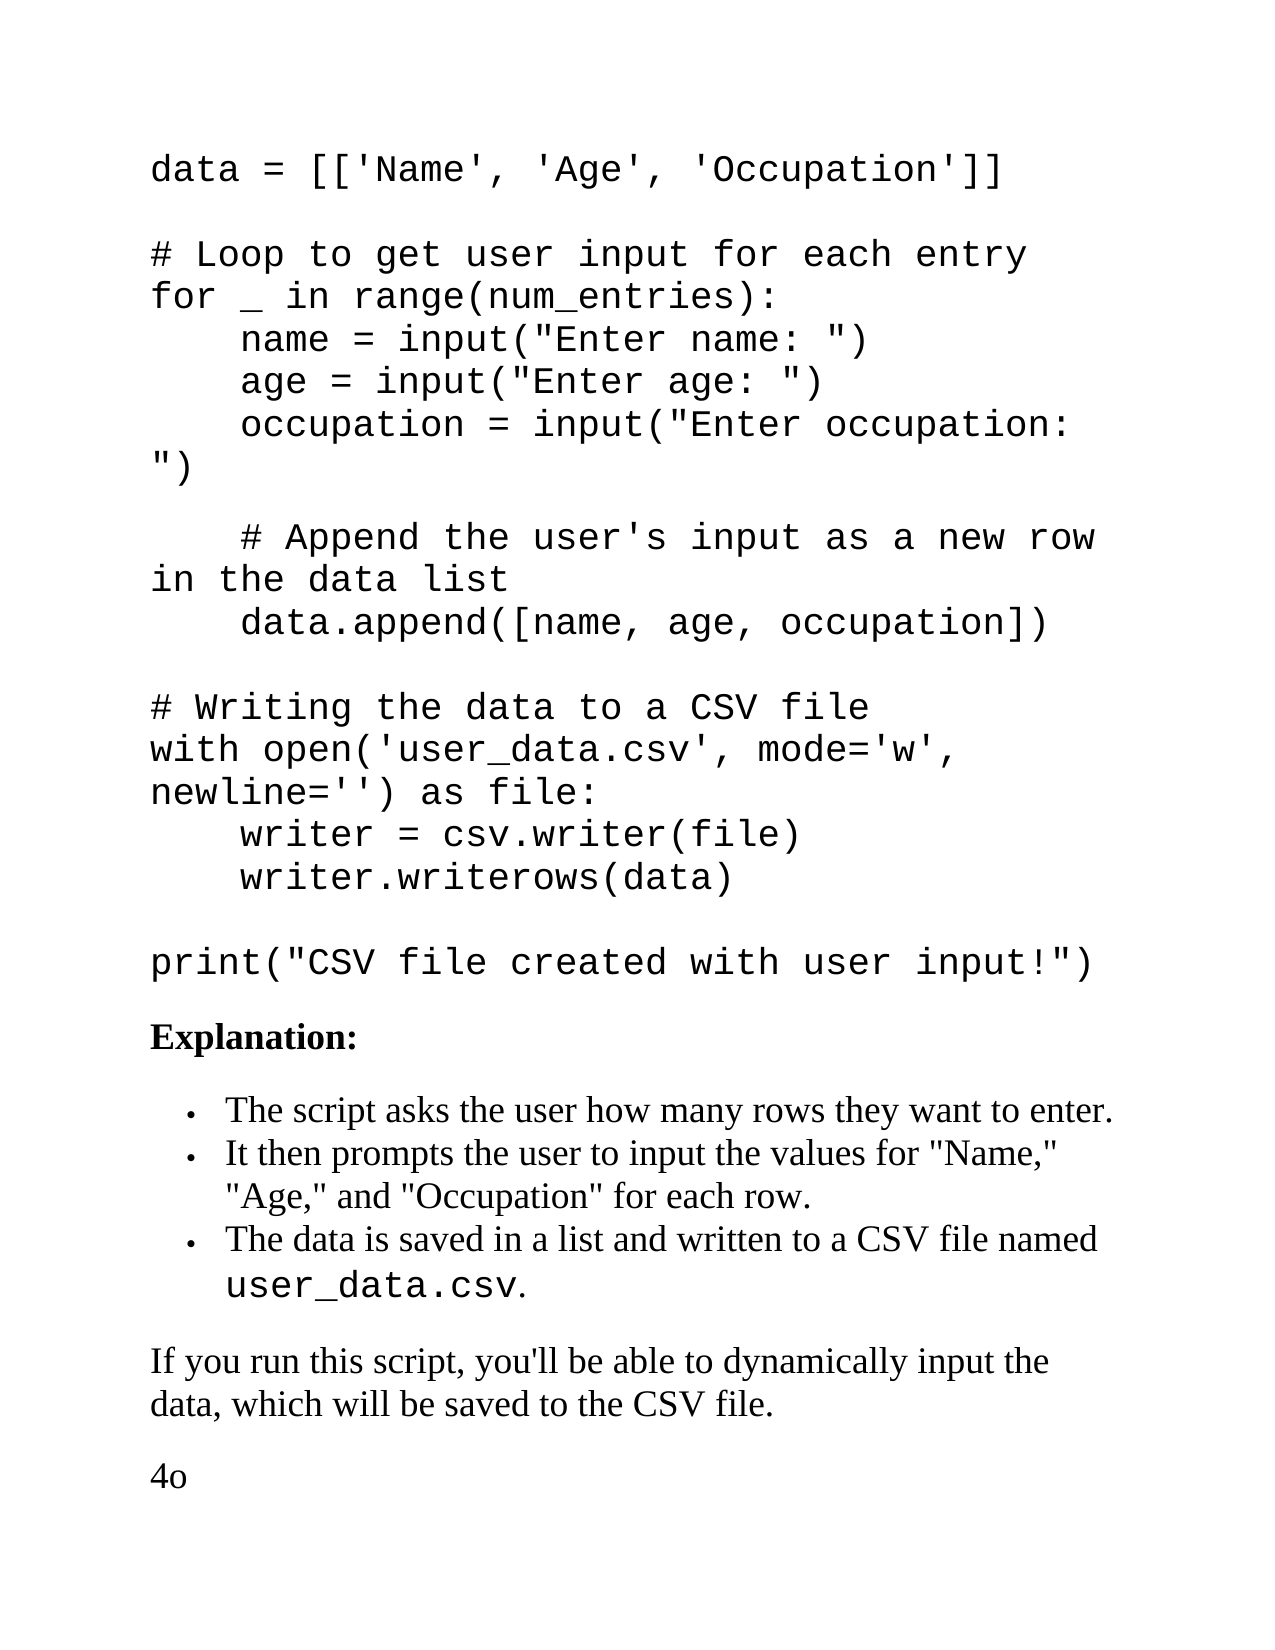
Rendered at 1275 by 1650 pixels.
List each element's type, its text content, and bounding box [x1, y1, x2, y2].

list The data is saved in a list and written to a CSV file named user_data.csv. [187, 1216, 1125, 1309]
text # Loop to get user input for each entry [150, 235, 1125, 277]
text data = [['Name', 'Age', 'Occupation']] [150, 150, 1125, 192]
text 4o [150, 1453, 1125, 1497]
text writer.writerows(data) [150, 858, 1125, 901]
list It then prompts the user to input the values for "Name," "Age," and "Occupation" for each row. [187, 1130, 1125, 1216]
text If you run this script, you'll be able to dynamically input the data, which will be saved to the CSV file. [150, 1338, 1125, 1424]
list The script asks the user how many rows they want to enter. [187, 1087, 1125, 1130]
text print("CSV file created with user input!") [150, 943, 1125, 986]
text # Append the user's input as a new row in the data list [150, 518, 1125, 603]
text data.append([name, age, occupation]) [150, 603, 1125, 646]
text # Writing the data to a CSV file [150, 688, 1125, 731]
text with open('user_data.csv', mode='w', newline='') as file: [150, 731, 1125, 816]
text age = input("Enter age: ") [150, 362, 1125, 405]
text for _ in range(num_entries): [150, 277, 1125, 320]
text occupation = input("Enter occupation: ") [150, 405, 1125, 490]
text name = input("Enter name: ") [150, 320, 1125, 362]
text Explanation: [150, 1015, 1125, 1058]
text writer = csv.writer(file) [150, 816, 1125, 858]
